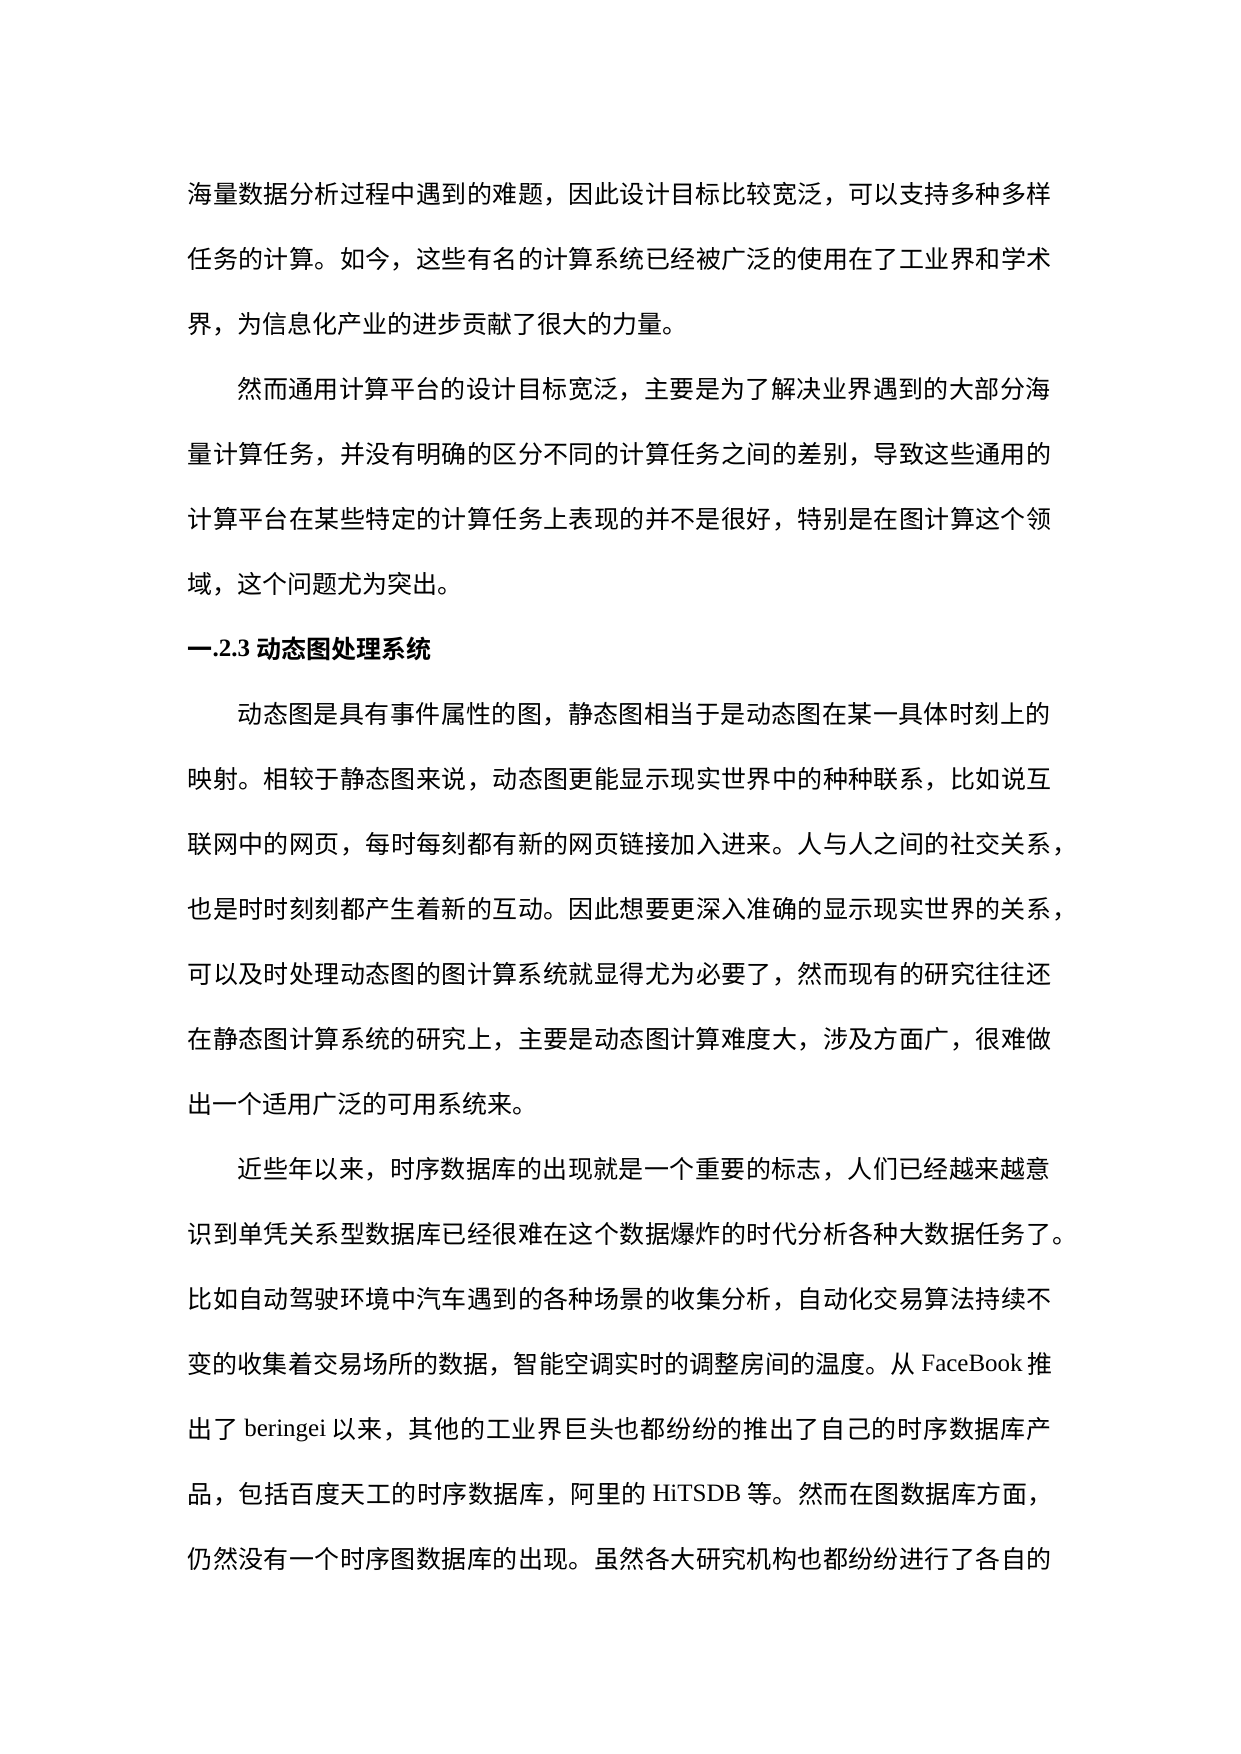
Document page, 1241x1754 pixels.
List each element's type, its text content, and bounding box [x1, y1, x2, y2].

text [187, 160, 1053, 355]
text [187, 1135, 1053, 1590]
text 动态图是具有事件属性的图，静态图相当于是动态图在某一具体时刻上的映射。相较于静态图来说，动态图更能显示现实世界中的种种联系，比如说互联网中的网页，每时每刻都有新的网页链接加入进来。人与人之间的社交关系，也是时时刻刻都产生着新的互动。因此想要更深入准确的显示现实世界的关系，可以及时处理动态图的图计算系统就显得尤为必要了，然而现有的研究往往还在静态图计算系统的研究上，主要是动态图计算难度大，涉及方面广，很难做出一个适用广泛的可用系统来。 [187, 680, 1053, 1135]
text 动态图处理系统 [187, 615, 1053, 680]
text 然而通用计算平台的设计目标宽泛，主要是为了解决业界遇到的大部分海量计算任务，并没有明确的区分不同的计算任务之间的差别，导致这些通用的计算平台在某些特定的计算任务上表现的并不是很好，特别是在图计算这个领域，这个问题尤为突出。 [187, 355, 1053, 615]
